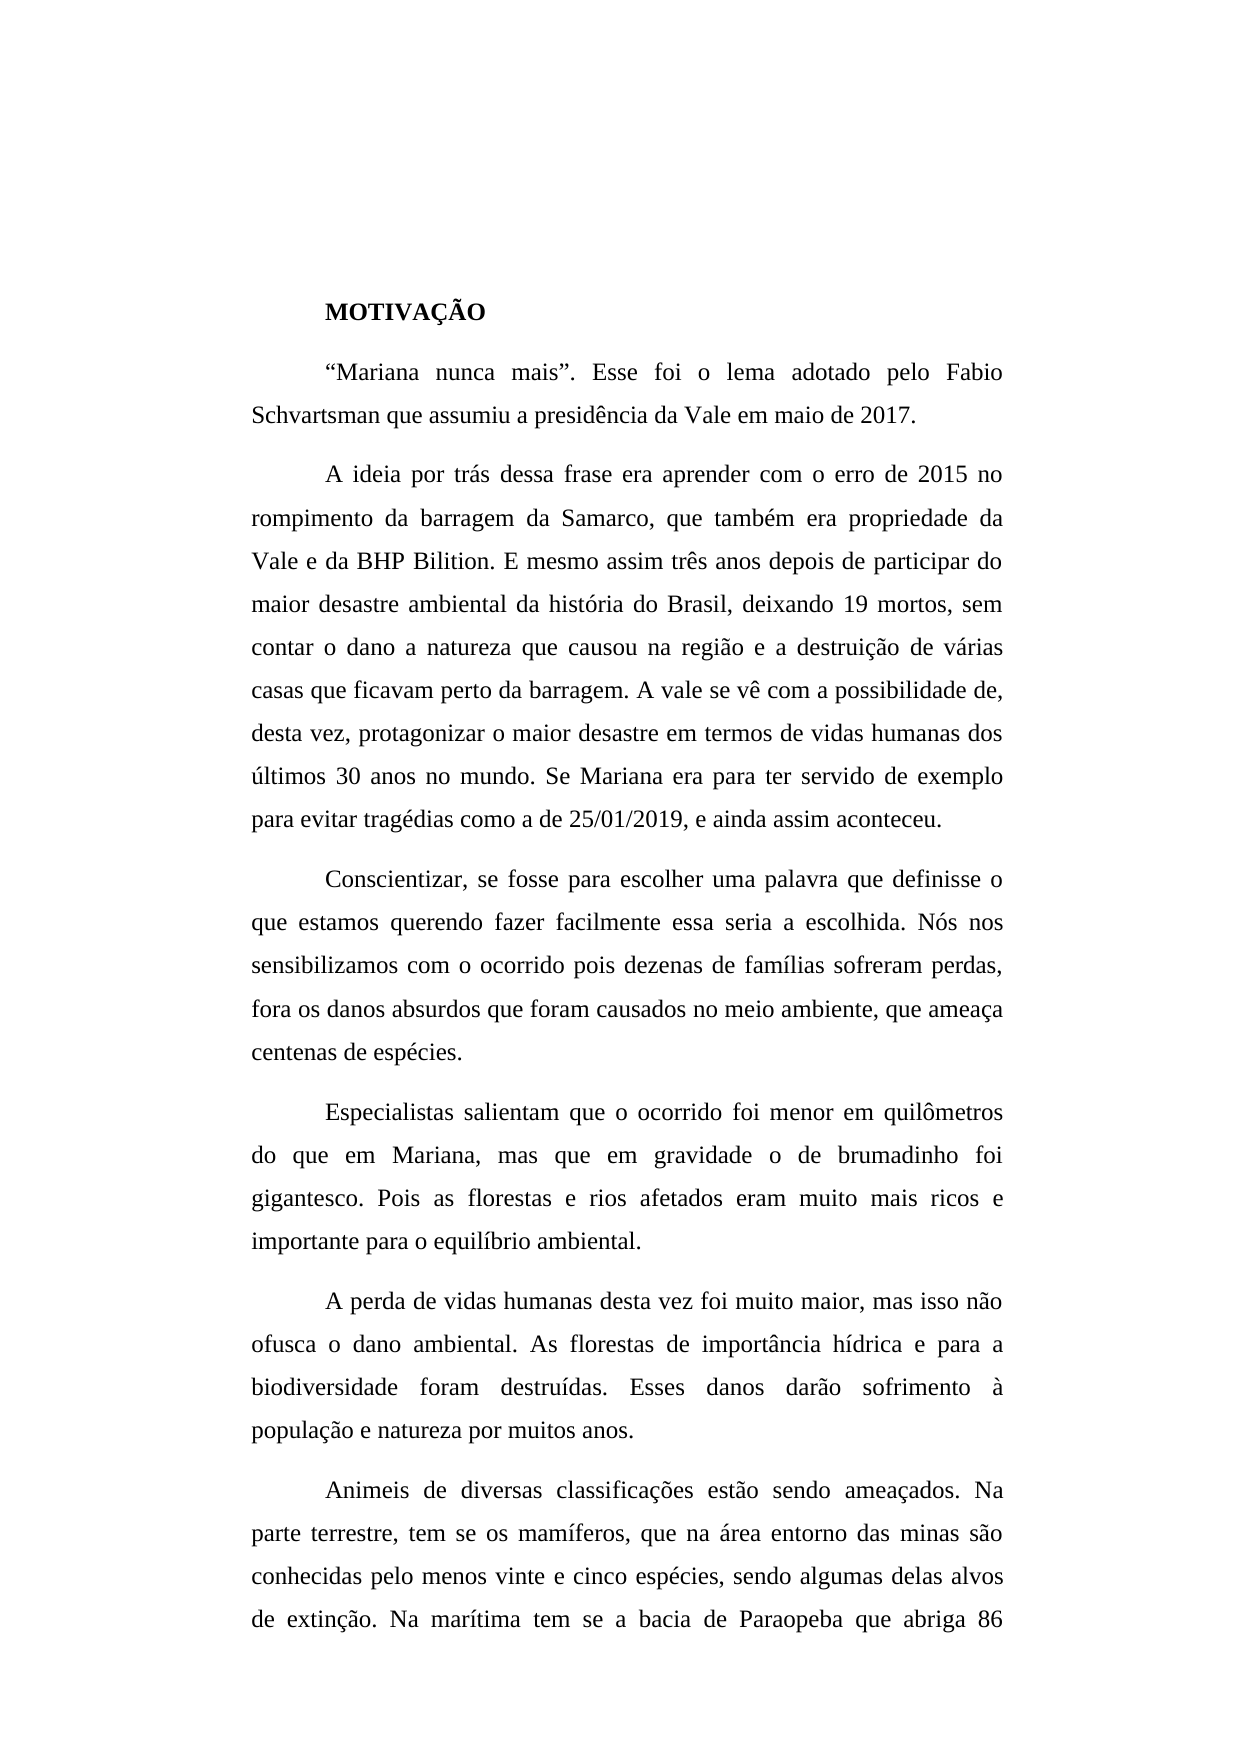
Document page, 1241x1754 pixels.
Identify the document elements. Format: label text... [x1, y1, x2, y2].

text A ideia por trás dessa frase era aprender com o erro de 2015 no rompimento da barragem da Samarco, que também era propriedade da Vale e da BHP Bilition. E mesmo assim três anos depois de participar do maior desastre ambiental da história do Brasil, deixando 19 mortos, sem contar o dano a natureza que causou na região e a destruição de várias casas que ficavam perto da barragem. A vale se vê com a possibilidade de, desta vez, protagonizar o maior desastre em termos de vidas humanas dos últimos 30 anos no mundo. Se Mariana era para ter servido de exemplo para evitar tragédias como a de 25/01/2019, e ainda assim aconteceu. [251, 459, 1004, 833]
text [251, 1475, 1004, 1633]
text Conscientizar, se fosse para escolher uma palavra que definisse o que estamos querendo fazer facilmente essa seria a escolhida. Nós nos sensibilizamos com o ocorrido pois dezenas de famílias sofreram perdas, fora os danos absurdos que foram causados no meio ambiente, que ameaça centenas de espécies. [251, 864, 1004, 1066]
text MOTIVAÇÃO [251, 297, 1004, 326]
text A perda de vidas humanas desta vez foi muito maior, mas isso não ofusca o dano ambiental. As florestas de importância hídrica e para a biodiversidade foram destruídas. Esses danos darão sofrimento à população e natureza por muitos anos. [251, 1286, 1004, 1444]
text Especialistas salientam que o ocorrido foi menor em quilômetros do que em Mariana, mas que em gravidade o de brumadinho foi gigantesco. Pois as florestas e rios afetados eram muito mais ricos e importante para o equilíbrio ambiental. [251, 1097, 1004, 1255]
text “Mariana nunca mais”. Esse foi o lema adotado pelo Fabio Schvartsman que assumiu a presidência da Vale em maio de 2017. [251, 357, 1004, 428]
